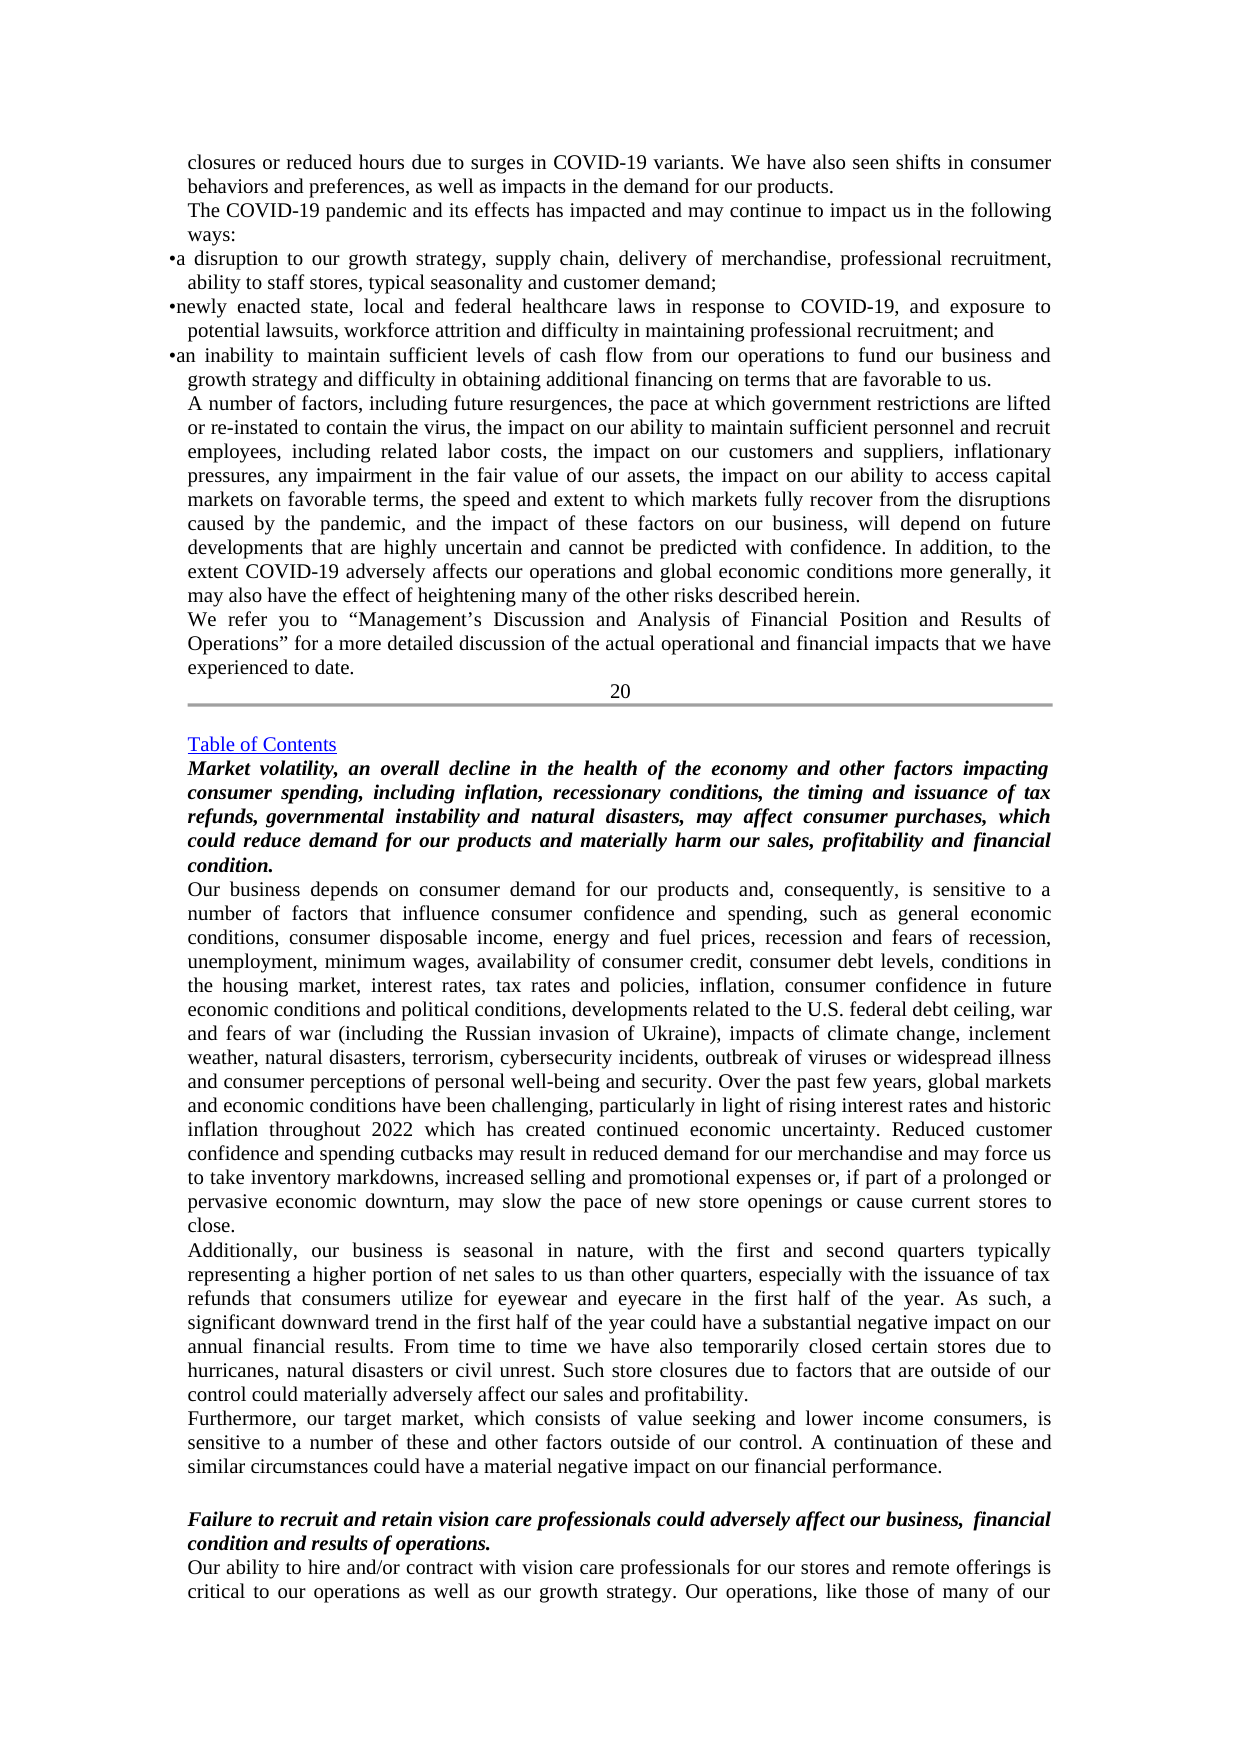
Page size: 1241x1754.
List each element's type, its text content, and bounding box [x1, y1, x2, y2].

text We refer you to “Management’s Discussion and Analysis of Financial Position and Results of Operations” for a more detailed discussion of the actual operational and financial impacts that we have experienced to date. [187, 607, 1053, 679]
text •newly enacted state, local and federal healthcare laws in response to COVID-19, and exposure to potential lawsuits, workforce attrition and difficulty in maintaining professional recruitment; and [169, 294, 1053, 342]
text A number of factors, including future resurgences, the pace at which government restrictions are lifted or re-instated to contain the virus, the impact on our ability to maintain sufficient personnel and recruit employees, including related labor costs, the impact on our customers and suppliers, inflationary pressures, any impairment in the fair value of our assets, the impact on our ability to access capital markets on favorable terms, the speed and extent to which markets fully recover from the disruptions caused by the pandemic, and the impact of these factors on our business, will depend on future developments that are highly uncertain and cannot be predicted with confidence. In addition, to the extent COVID-19 adversely affects our operations and global economic conditions more generally, it may also have the effect of heightening many of the other risks described herein. [187, 391, 1053, 607]
text The COVID-19 pandemic and its effects has impacted and may continue to impact us in the following ways: [187, 198, 1053, 246]
text Our business depends on consumer demand for our products and, consequently, is sensitive to a number of factors that influence consumer confidence and spending, such as general economic conditions, consumer disposable income, energy and fuel prices, recession and fears of recession, unemployment, minimum wages, availability of consumer credit, consumer debt levels, conditions in the housing market, interest rates, tax rates and policies, inflation, consumer confidence in future economic conditions and political conditions, developments related to the U.S. federal debt ceiling, war and fears of war (including the Russian invasion of Ukraine), impacts of climate change, inclement weather, natural disasters, terrorism, cybersecurity incidents, outbreak of viruses or widespread illness and consumer perceptions of personal well-being and security. Over the past few years, global markets and economic conditions have been challenging, particularly in light of rising interest rates and historic inflation throughout 2022 which has created continued economic uncertainty. Reduced customer confidence and spending cutbacks may result in reduced demand for our merchandise and may force us to take inventory markdowns, increased selling and promotional expenses or, if part of a prolonged or pervasive economic downturn, may slow the pace of new store openings or cause current stores to close. [187, 877, 1053, 1237]
text •a disruption to our growth strategy, supply chain, delivery of merchandise, professional recruitment, ability to staff stores, typical seasonality and customer demand; [169, 246, 1053, 294]
text Table of Contents [187, 732, 1053, 756]
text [187, 1555, 1053, 1603]
text Additionally, our business is seasonal in nature, with the first and second quarters typically representing a higher portion of net sales to us than other quarters, especially with the issuance of tax refunds that consumers utilize for eyewear and eyecare in the first half of the year. As such, a significant downward trend in the first half of the year could have a substantial negative impact on our annual financial results. From time to time we have also temporarily closed certain stores due to hurricanes, natural disasters or civil unrest. Such store closures due to factors that are outside of our control could materially adversely affect our sales and profitability. [187, 1237, 1053, 1406]
text Failure to recruit and retain vision care professionals could adversely affect our business, financial condition and results of operations. [187, 1507, 1053, 1555]
text Market volatility, an overall decline in the health of the economy and other factors impacting consumer spending, including inflation, recessionary conditions, the timing and issuance of tax refunds, governmental instability and natural disasters, may affect consumer purchases, which could reduce demand for our products and materially harm our sales, profitability and financial condition. [187, 756, 1053, 877]
text 20 [187, 679, 1053, 703]
text Furthermore, our target market, which consists of value seeking and lower income consumers, is sensitive to a number of these and other factors outside of our control. A continuation of these and similar circumstances could have a material negative impact on our financial performance. [187, 1406, 1053, 1478]
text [187, 150, 1053, 198]
text •an inability to maintain sufficient levels of cash flow from our operations to fund our business and growth strategy and difficulty in obtaining additional financing on terms that are favorable to us. [169, 342, 1053, 391]
